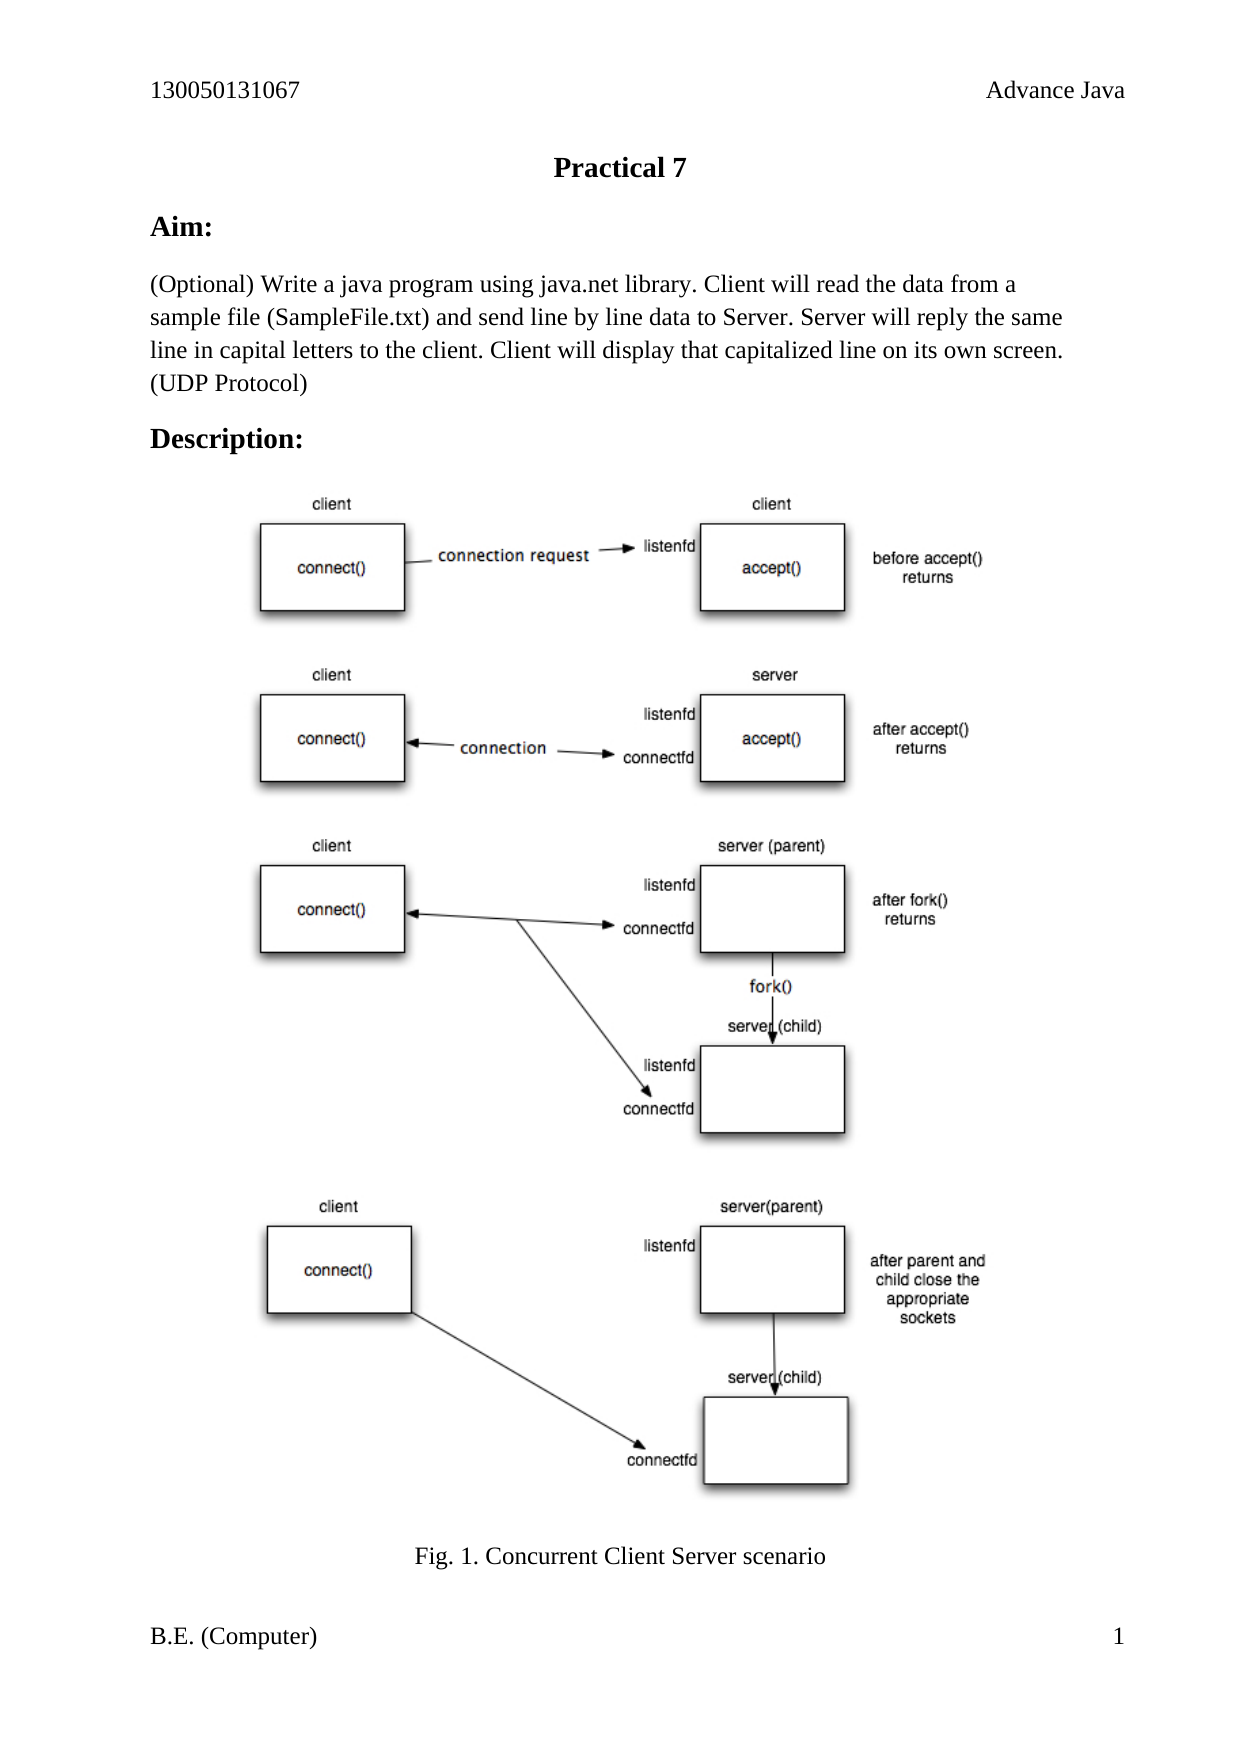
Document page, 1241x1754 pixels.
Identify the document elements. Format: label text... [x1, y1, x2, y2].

text Fig. 1. Concurrent Client Server scenario [150, 1541, 1090, 1570]
text Description: [150, 422, 1090, 455]
text Practical 7 [150, 150, 1090, 183]
text (Optional) Write a java program using java.net library. Client will read the data from a sample file (SampleFile.txt) and send line by line data to Server. Server will reply the same line in capital letters to the client. Client will display that capitalized line on its own screen. (UDP Protocol) [150, 269, 1090, 397]
text Aim: [150, 209, 1090, 243]
picture [233, 481, 1007, 1516]
